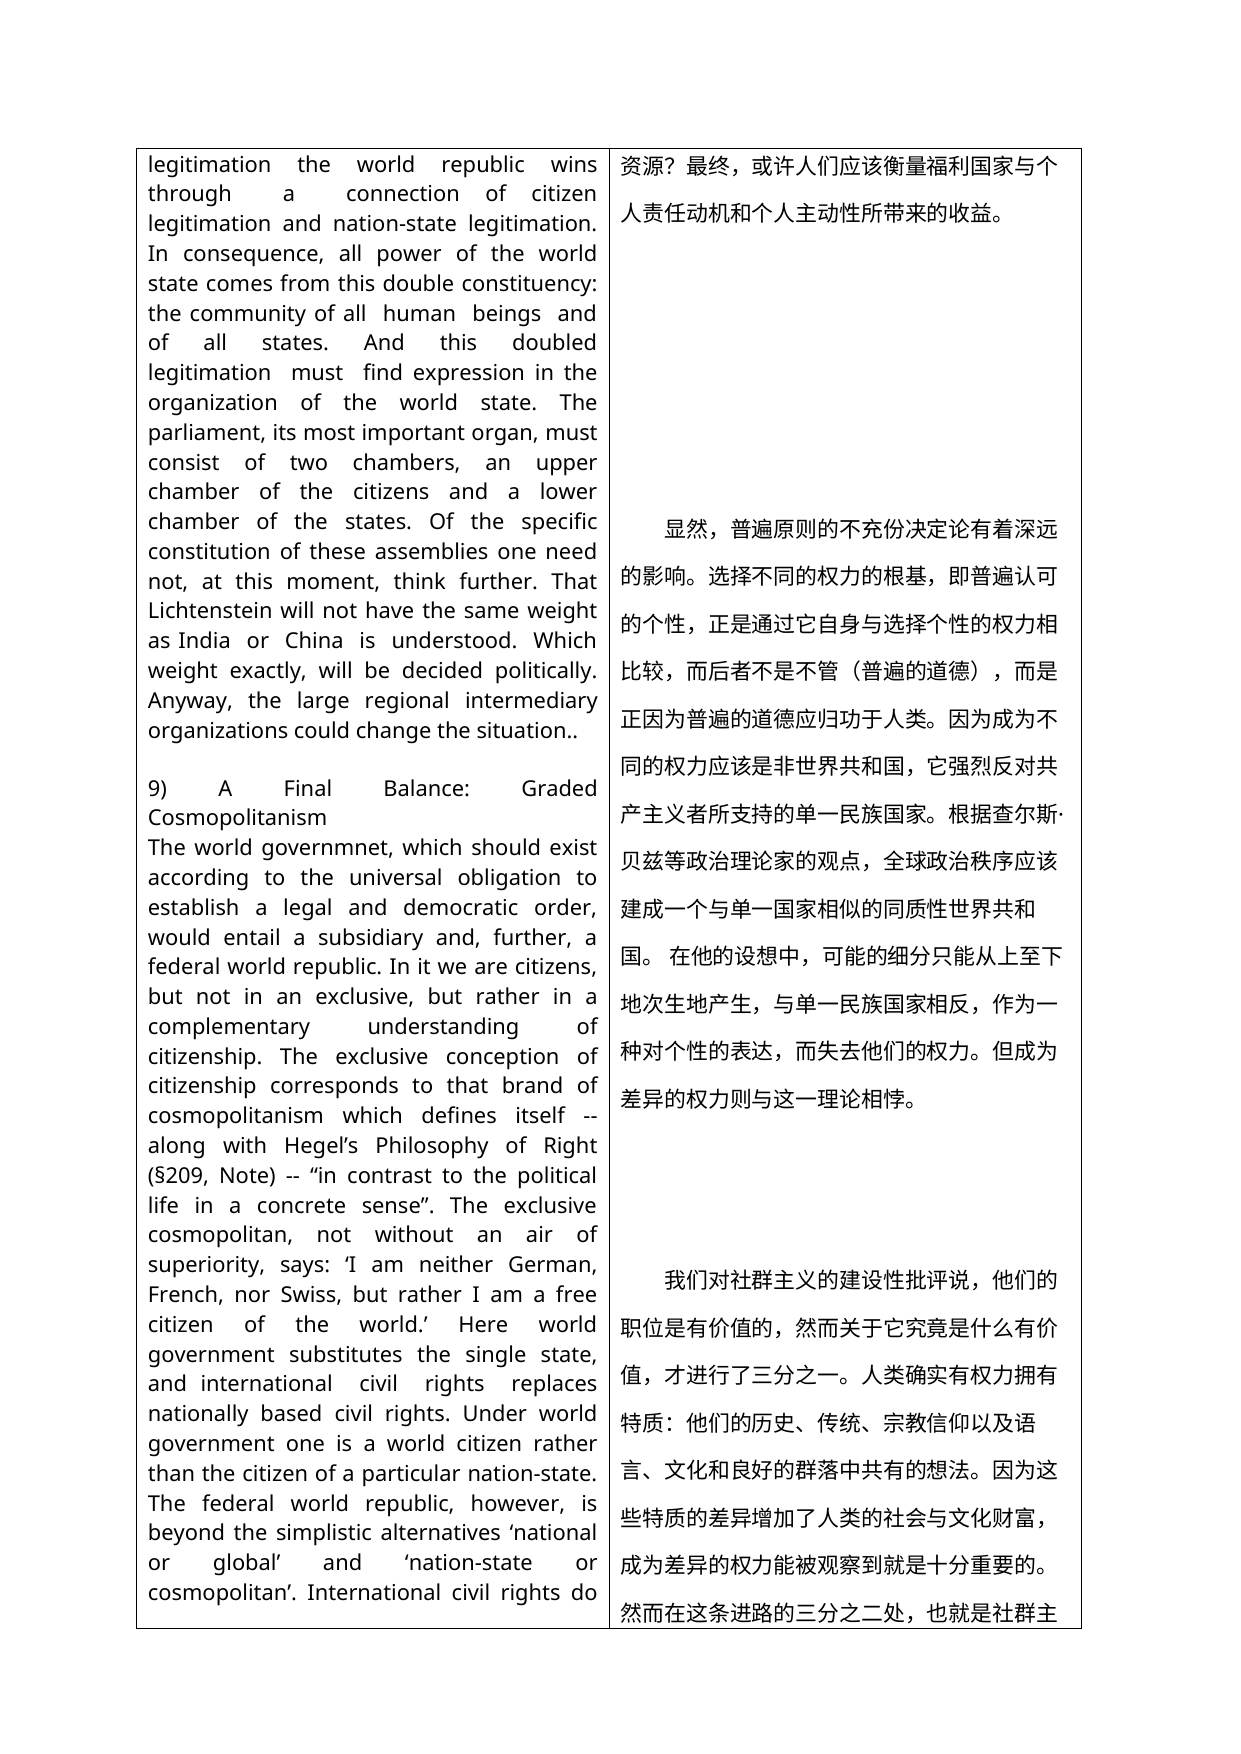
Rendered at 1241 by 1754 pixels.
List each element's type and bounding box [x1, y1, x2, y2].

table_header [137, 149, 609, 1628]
table_header [610, 149, 1081, 1628]
